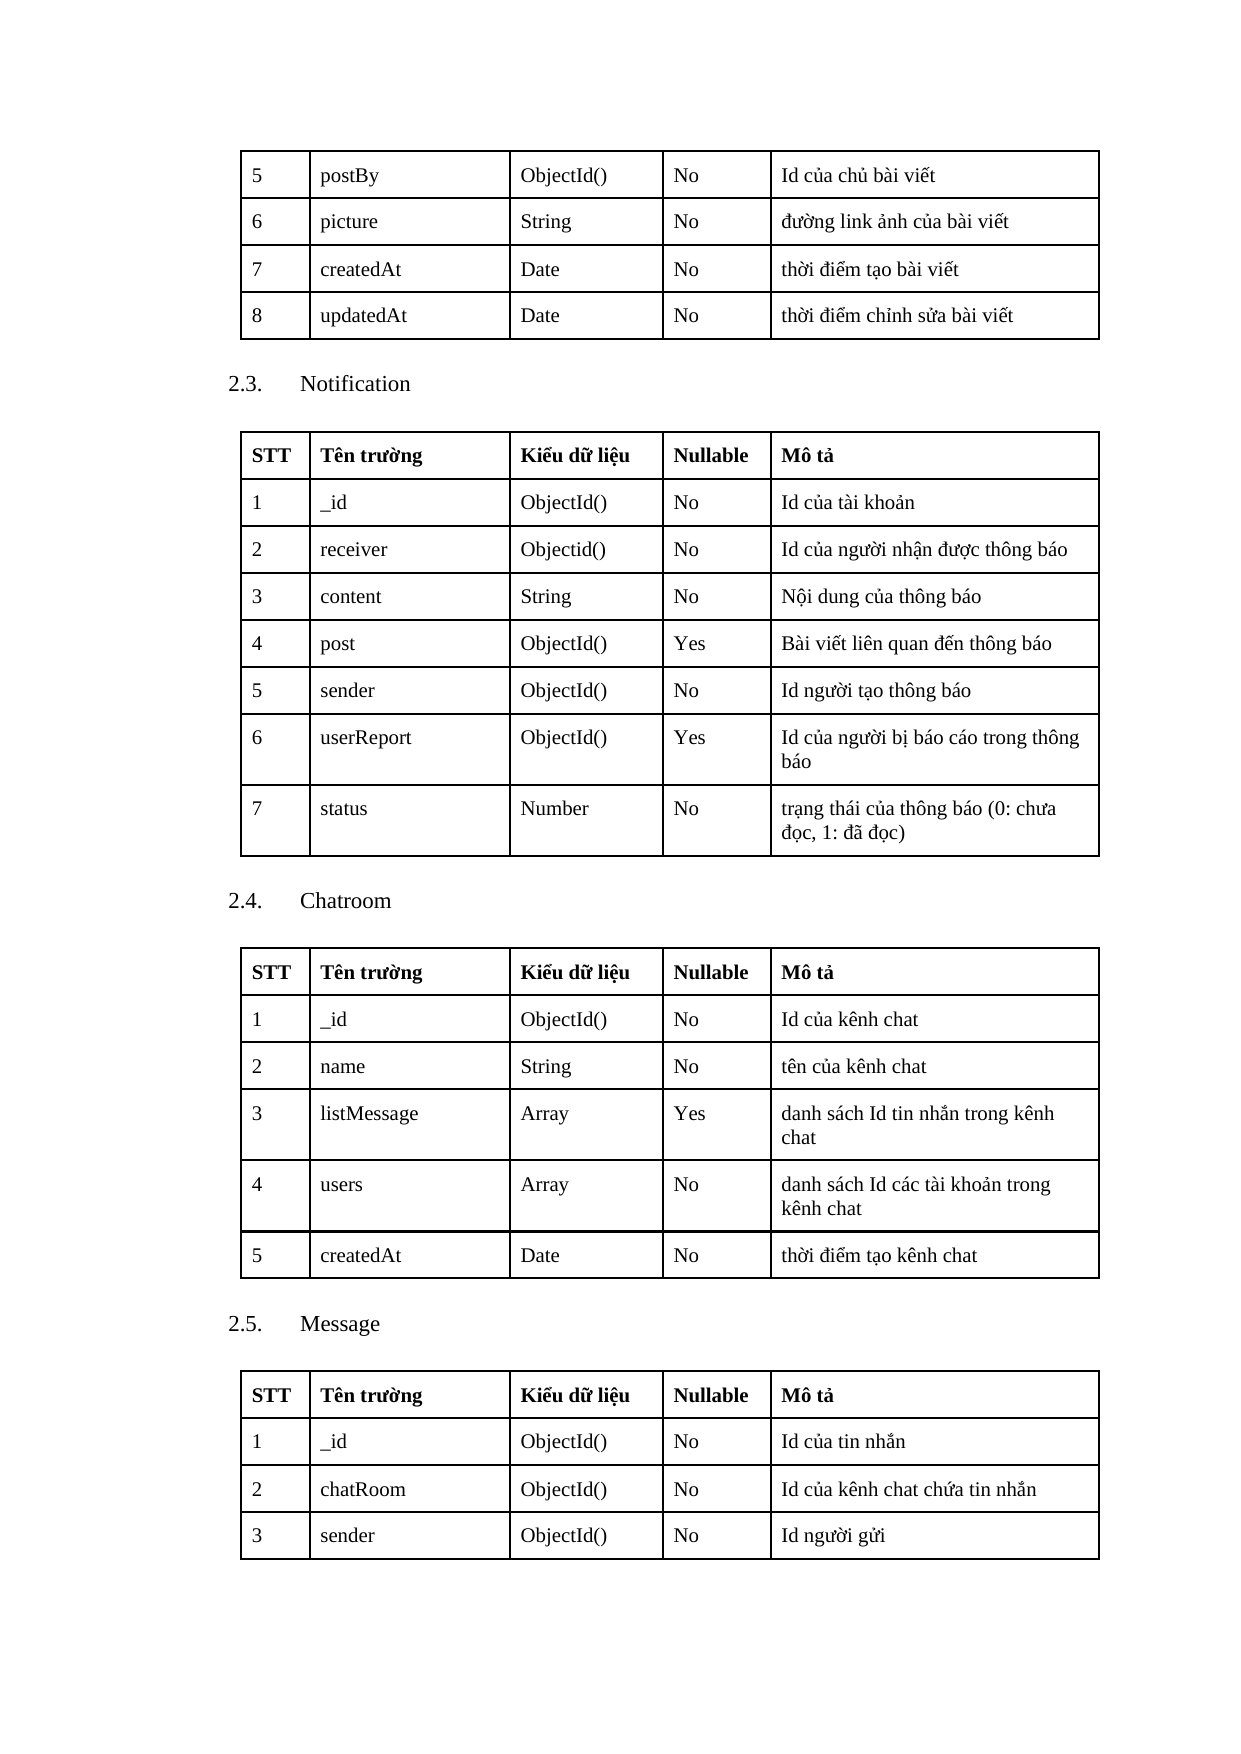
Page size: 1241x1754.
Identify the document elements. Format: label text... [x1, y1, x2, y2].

table_cell Objectid() [511, 527, 662, 572]
table_cell 4 [242, 621, 309, 666]
table_cell ObjectId() [511, 715, 662, 783]
table_cell Id của người bị báo cáo trong thông báo [772, 715, 1098, 783]
table_header Nullable [664, 1372, 770, 1417]
table_cell No [664, 293, 770, 338]
table_cell ObjectId() [511, 1466, 662, 1511]
table_cell 1 [242, 480, 309, 524]
table_header Kiểu dữ liệu [511, 1372, 662, 1417]
table_header Mô tả [772, 433, 1098, 478]
table_header Tên trường [311, 433, 509, 478]
list Message [262, 1309, 1090, 1336]
table_cell Id người tạo thông báo [772, 668, 1098, 712]
table_cell sender [311, 668, 509, 712]
table_cell ObjectId() [511, 668, 662, 712]
table_cell No [664, 1513, 770, 1558]
table_cell Date [511, 1233, 662, 1277]
table_cell No [664, 1233, 770, 1277]
table_cell Nội dung của thông báo [772, 574, 1098, 618]
table_cell No [664, 1466, 770, 1511]
table_header STT [242, 949, 309, 994]
table_cell 3 [242, 1090, 309, 1159]
table_cell Yes [664, 1090, 770, 1159]
table_header Kiểu dữ liệu [511, 949, 662, 994]
table_cell 2 [242, 1466, 309, 1511]
list Chatroom [262, 887, 1090, 913]
table_cell ObjectId() [511, 1513, 662, 1558]
table_cell 1 [242, 1419, 309, 1464]
table_cell 3 [242, 574, 309, 618]
table_cell No [664, 1043, 770, 1088]
table_cell Id của tài khoản [772, 480, 1098, 524]
table_cell 7 [242, 786, 309, 854]
table_cell 3 [242, 1513, 309, 1558]
table_cell thời điểm tạo bài viết [772, 246, 1098, 291]
table_header Mô tả [772, 1372, 1098, 1417]
table_header Tên trường [311, 949, 509, 994]
table_cell 8 [242, 293, 309, 338]
table_cell listMessage [311, 1090, 509, 1159]
table_cell No [664, 246, 770, 291]
table_cell Yes [664, 621, 770, 666]
table_cell createdAt [311, 1233, 509, 1277]
table_cell Number [511, 786, 662, 854]
table_cell No [664, 1161, 770, 1230]
table_cell 6 [242, 199, 309, 244]
table_cell Id của tin nhắn [772, 1419, 1098, 1464]
table_cell String [511, 1043, 662, 1088]
table_cell ObjectId() [511, 480, 662, 524]
table_cell Id người gửi [772, 1513, 1098, 1558]
table_cell ObjectId() [511, 1419, 662, 1464]
table_cell thời điểm tạo kênh chat [772, 1233, 1098, 1277]
table_cell createdAt [311, 246, 509, 291]
table_cell 5 [242, 1233, 309, 1277]
table_cell Id của kênh chat chứa tin nhắn [772, 1466, 1098, 1511]
table_header Nullable [664, 433, 770, 478]
table_cell 5 [242, 152, 309, 197]
table_cell No [664, 152, 770, 197]
table_cell No [664, 527, 770, 572]
table_cell Date [511, 293, 662, 338]
table_cell updatedAt [311, 293, 509, 338]
list Notification [262, 370, 1090, 397]
table_cell 7 [242, 246, 309, 291]
table_cell content [311, 574, 509, 618]
table_header Nullable [664, 949, 770, 994]
table_header Mô tả [772, 949, 1098, 994]
table_cell ObjectId() [511, 621, 662, 666]
table_cell Id của chủ bài viết [772, 152, 1098, 197]
table_cell No [664, 480, 770, 524]
table_cell ObjectId() [511, 152, 662, 197]
table_header STT [242, 1372, 309, 1417]
table_cell sender [311, 1513, 509, 1558]
table_cell _id [311, 1419, 509, 1464]
table_cell chatRoom [311, 1466, 509, 1511]
table_cell trạng thái của thông báo (0: chưa đọc, 1: đã đọc) [772, 786, 1098, 854]
table_cell 4 [242, 1161, 309, 1230]
table_cell thời điểm chỉnh sửa bài viết [772, 293, 1098, 338]
table_cell postBy [311, 152, 509, 197]
table_cell picture [311, 199, 509, 244]
table_cell _id [311, 996, 509, 1041]
table_cell 2 [242, 1043, 309, 1088]
table_cell users [311, 1161, 509, 1230]
table_cell status [311, 786, 509, 854]
table_cell String [511, 574, 662, 618]
table_cell name [311, 1043, 509, 1088]
table_cell Array [511, 1161, 662, 1230]
table_cell Array [511, 1090, 662, 1159]
table_cell receiver [311, 527, 509, 572]
table_header Tên trường [311, 1372, 509, 1417]
table_cell 6 [242, 715, 309, 783]
table_cell tên của kênh chat [772, 1043, 1098, 1088]
table_cell userReport [311, 715, 509, 783]
table_cell Yes [664, 715, 770, 783]
table_cell danh sách Id tin nhắn trong kênh chat [772, 1090, 1098, 1159]
table_cell đường link ảnh của bài viết [772, 199, 1098, 244]
table_cell Bài viết liên quan đến thông báo [772, 621, 1098, 666]
table_cell No [664, 786, 770, 854]
table_cell Id của người nhận được thông báo [772, 527, 1098, 572]
table_cell ObjectId() [511, 996, 662, 1041]
table_cell 1 [242, 996, 309, 1041]
table_cell No [664, 668, 770, 712]
table_cell No [664, 199, 770, 244]
table_cell 2 [242, 527, 309, 572]
table_cell Date [511, 246, 662, 291]
table_header Kiểu dữ liệu [511, 433, 662, 478]
table_cell _id [311, 480, 509, 524]
table_cell 5 [242, 668, 309, 712]
table_cell post [311, 621, 509, 666]
table_cell No [664, 574, 770, 618]
table_cell Id của kênh chat [772, 996, 1098, 1041]
table_cell No [664, 996, 770, 1041]
table_header STT [242, 433, 309, 478]
table_cell danh sách Id các tài khoản trong kênh chat [772, 1161, 1098, 1230]
table_cell No [664, 1419, 770, 1464]
table_cell String [511, 199, 662, 244]
